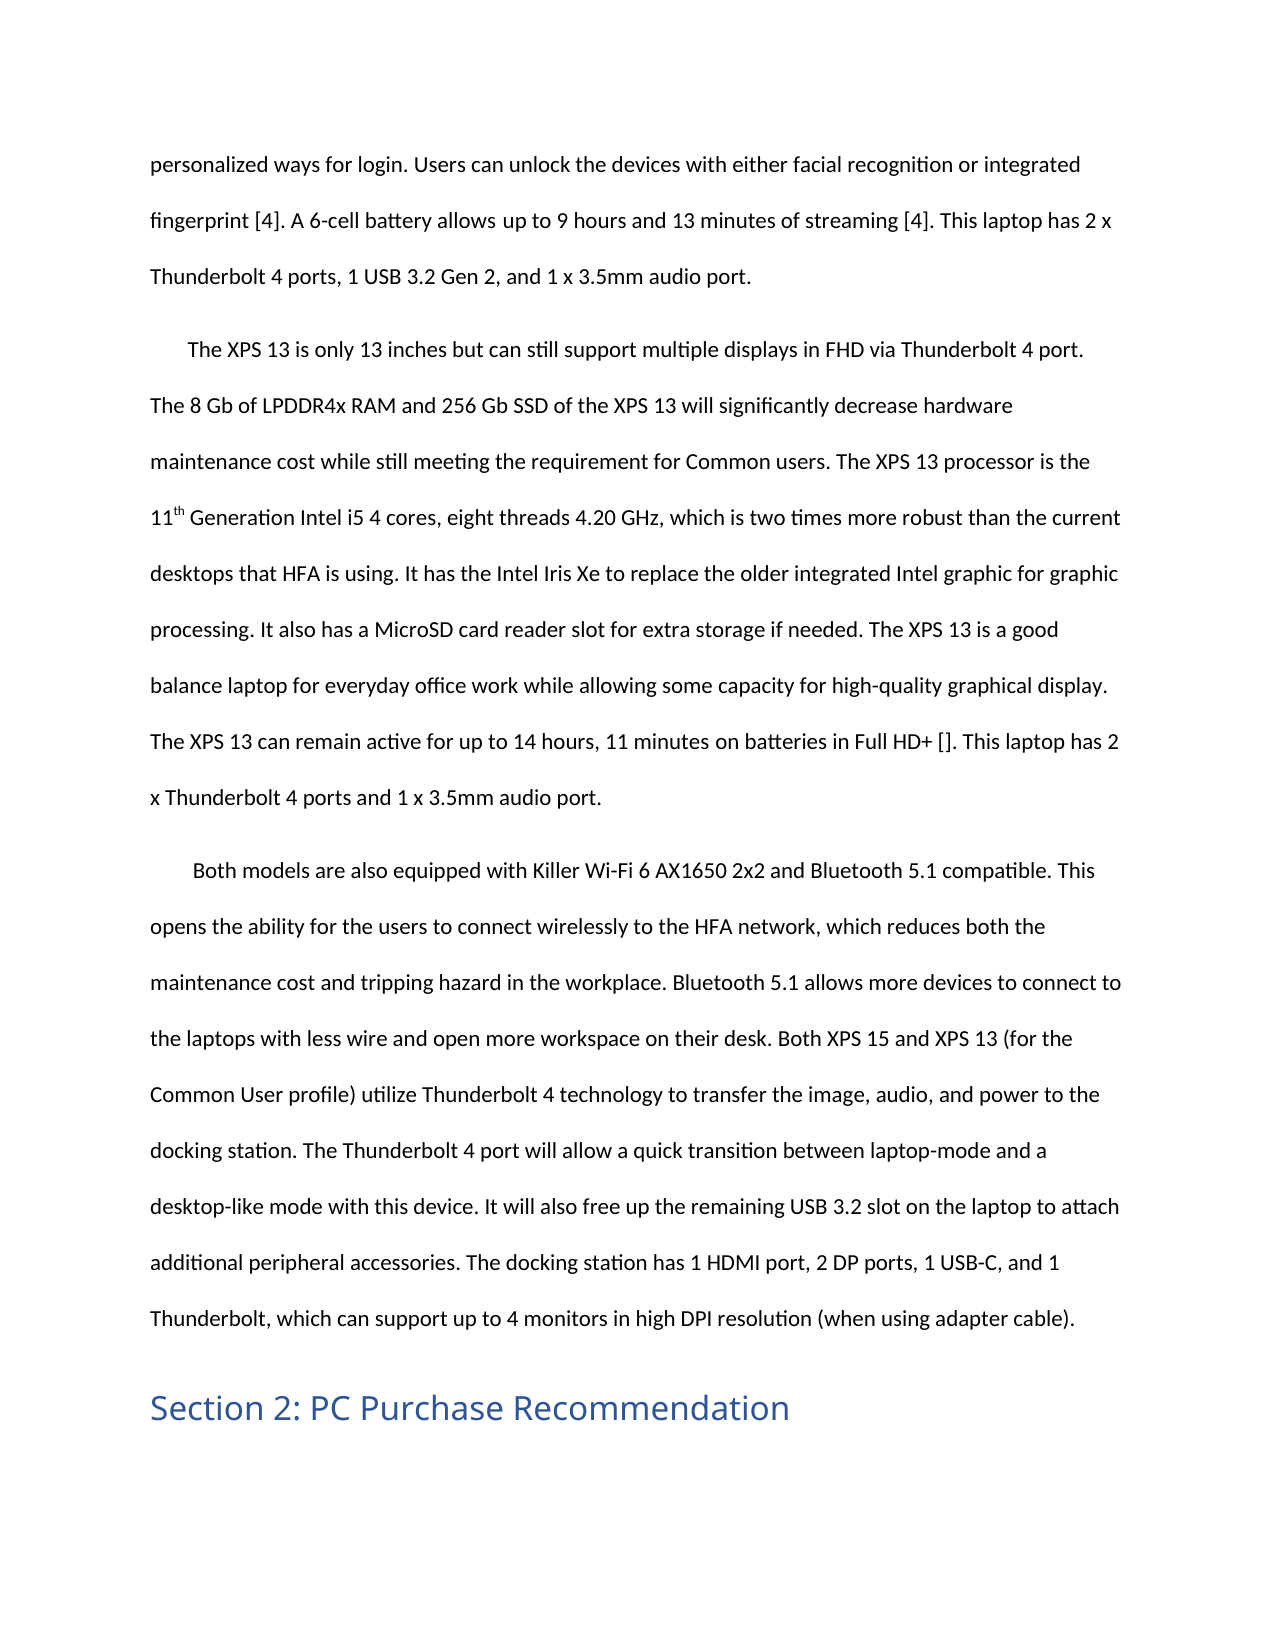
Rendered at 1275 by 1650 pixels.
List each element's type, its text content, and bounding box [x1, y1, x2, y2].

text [150, 150, 1125, 290]
text Both models are also equipped with Killer Wi-Fi 6 AX1650 2x2 and Bluetooth 5.1 compatible. This opens the ability for the users to connect wirelessly to the HFA network, which reduces both the maintenance cost and tripping hazard in the workplace. Bluetooth 5.1 allows more devices to connect to the laptops with less wire and open more workspace on their desk. Both XPS 15 and XPS 13 (for the Common User profile) utilize Thunderbolt 4 technology to transfer the image, audio, and power to the docking station. The Thunderbolt 4 port will allow a quick transition between laptop-mode and a desktop-like mode with this device. It will also free up the remaining USB 3.2 slot on the laptop to attach additional peripheral accessories. The docking station has 1 HDMI port, 2 DP ports, 1 USB-C, and 1 Thunderbolt, which can support up to 4 monitors in high DPI resolution (when using adapter cable). [150, 856, 1125, 1332]
subtitle Section 2: PC Purchase Recommendation [150, 1385, 1125, 1431]
text The XPS 13 is only 13 inches but can still support multiple displays in FHD via Thunderbolt 4 port. The 8 Gb of LPDDR4x RAM and 256 Gb SSD of the XPS 13 will significantly decrease hardware maintenance cost while still meeting the requirement for Common users. The XPS 13 processor is the 11th Generation Intel i5 4 cores, eight threads 4.20 GHz, which is two times more robust than the current desktops that HFA is using. It has the Intel Iris Xe to replace the older integrated Intel graphic for graphic processing. It also has a MicroSD card reader slot for extra storage if needed. The XPS 13 is a good balance laptop for everyday office work while allowing some capacity for high-quality graphical display. The XPS 13 can remain active for up to 14 hours, 11 minutes on batteries in Full HD+ []. This laptop has 2 x Thunderbolt 4 ports and 1 x 3.5mm audio port. [150, 335, 1125, 811]
